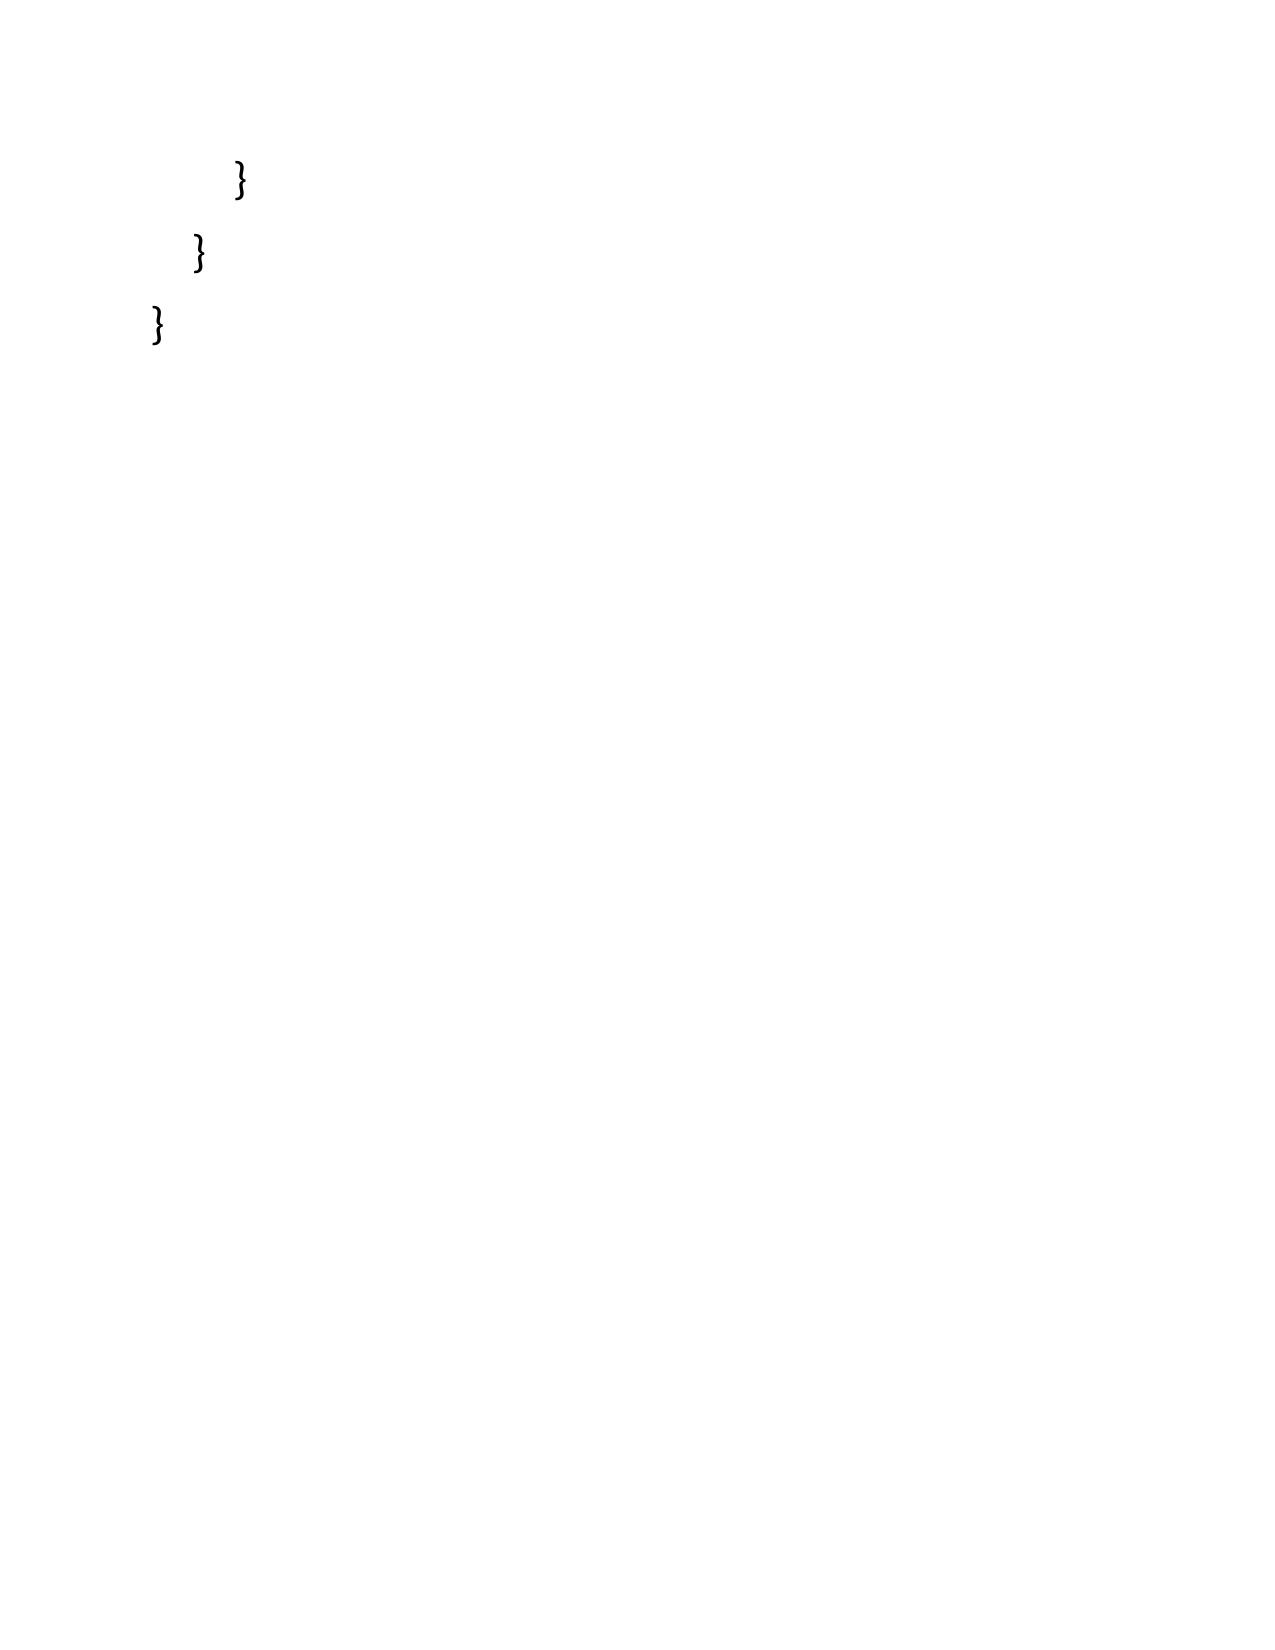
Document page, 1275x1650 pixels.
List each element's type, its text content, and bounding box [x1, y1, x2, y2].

text } [150, 150, 1125, 206]
text } [150, 295, 1125, 351]
text } [150, 223, 1125, 278]
